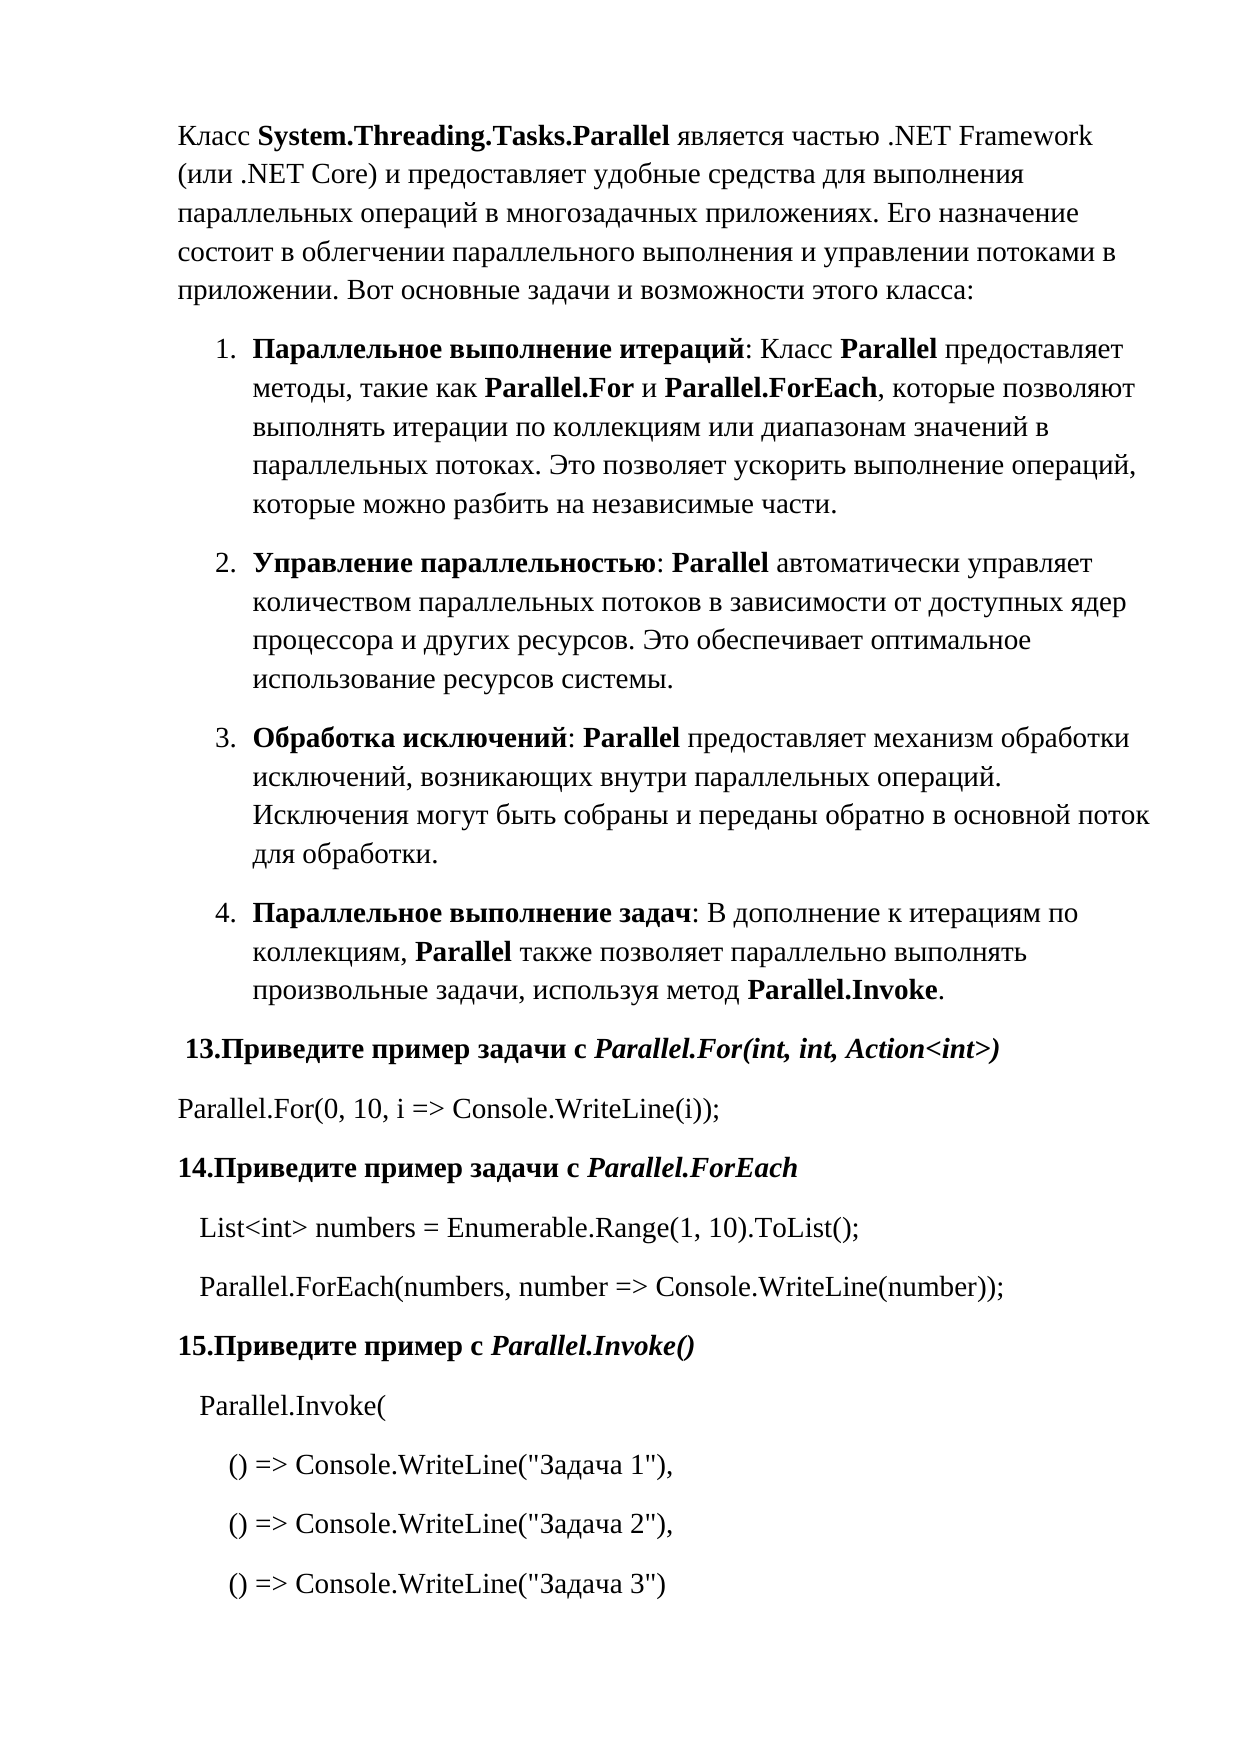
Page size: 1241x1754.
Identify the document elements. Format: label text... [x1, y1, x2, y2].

text Parallel.ForEach(numbers, number => Console.WriteLine(number)); [177, 1269, 1152, 1303]
text List<int> numbers = Enumerable.Range(1, 10).ToList(); [177, 1210, 1152, 1243]
list Параллельное выполнение задач: В дополнение к итерациям по коллекциям, Parallel также позволяет параллельно выполнять произвольные задачи, используя метод Parallel.Invoke. [215, 895, 1152, 1006]
text 13.Приведите пример задачи с Parallel.For(int, int, Action<int>) [177, 1032, 1152, 1065]
list Обработка исключений: Parallel предоставляет механизм обработки исключений, возникающих внутри параллельных операций. Исключения могут быть собраны и переданы обратно в основной поток для обработки. [215, 720, 1152, 869]
text Класс System.Threading.Tasks.Parallel является частью .NET Framework (или .NET Core) и предоставляет удобные средства для выполнения параллельных операций в многозадачных приложениях. Его назначение состоит в облегчении параллельного выполнения и управлении потоками в приложении. Вот основные задачи и возможности этого класса: [177, 118, 1152, 306]
text 15.Приведите пример с Parallel.Invoke() [177, 1328, 1152, 1362]
list Управление параллельностью: Parallel автоматически управляет количеством параллельных потоков в зависимости от доступных ядер процессора и других ресурсов. Это обеспечивает оптимальное использование ресурсов системы. [215, 545, 1152, 694]
text () => Console.WriteLine("Задача 2"), [177, 1507, 1152, 1540]
text 14.Приведите пример задачи с Parallel.ForEach [177, 1150, 1152, 1184]
text Parallel.Invoke( [177, 1388, 1152, 1421]
text () => Console.WriteLine("Задача 3") [177, 1566, 1152, 1599]
list Параллельное выполнение итераций: Класс Parallel предоставляет методы, такие как Parallel.For и Parallel.ForEach, которые позволяют выполнять итерации по коллекциям или диапазонам значений в параллельных потоках. Это позволяет ускорить выполнение операций, которые можно разбить на независимые части. [215, 332, 1152, 519]
text () => Console.WriteLine("Задача 1"), [177, 1447, 1152, 1481]
text Parallel.For(0, 10, i => Console.WriteLine(i)); [177, 1091, 1152, 1124]
